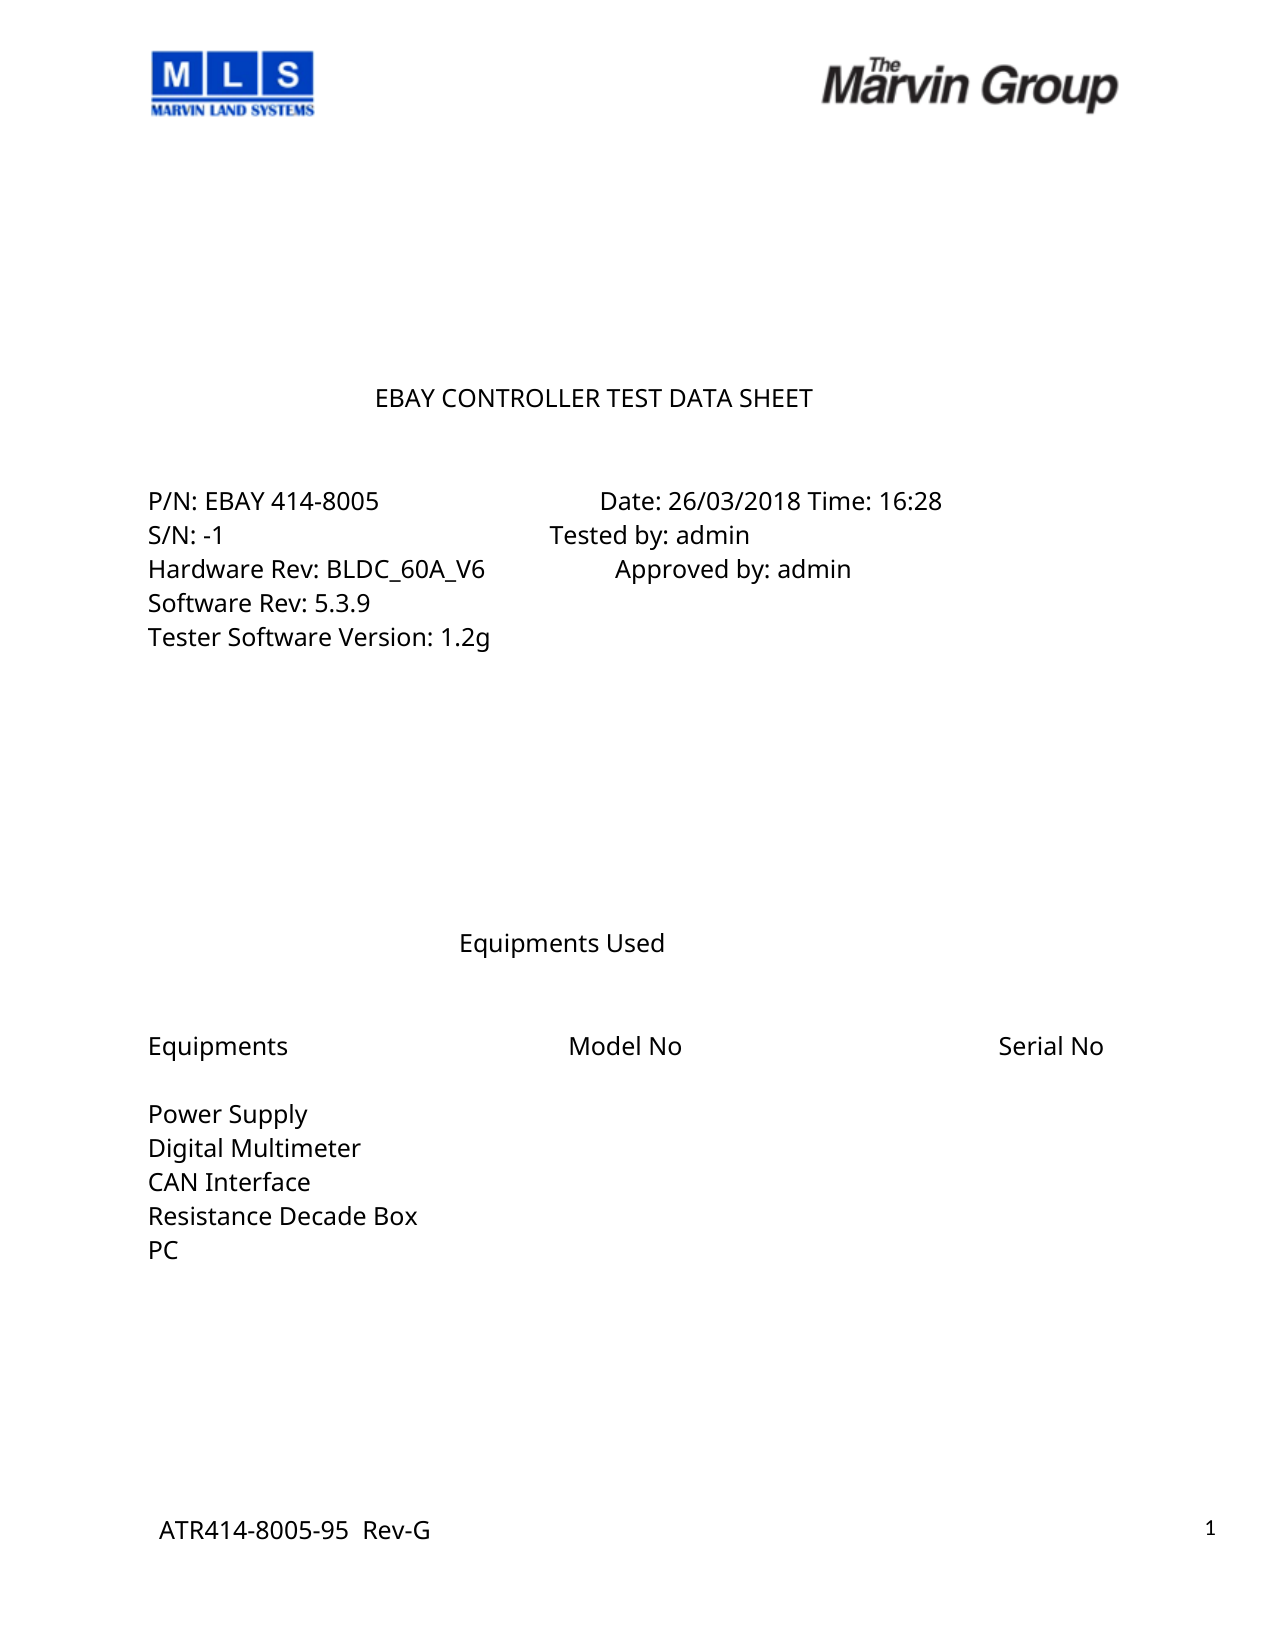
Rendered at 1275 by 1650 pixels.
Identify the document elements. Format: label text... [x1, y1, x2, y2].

text P/N: EBAY 414-8005 Date: 26/03/2018 Time: 16:28 [148, 483, 1216, 517]
text Equipments Used [148, 926, 1216, 960]
text CAN Interface [148, 1164, 1216, 1199]
picture [147, 6, 1216, 139]
text Resistance Decade Box [148, 1199, 1216, 1233]
text S/N: -1 Tested by: admin [148, 517, 1216, 551]
text PC [148, 1233, 1216, 1267]
text Software Rev: 5.3.9 [148, 586, 1216, 619]
text Hardware Rev: BLDC_60A_V6 Approved by: admin [148, 551, 1216, 586]
text Power Supply [148, 1096, 1216, 1131]
text Tester Software Version: 1.2g [148, 619, 1216, 654]
text EBAY CONTROLLER TEST DATA SHEET [148, 381, 1216, 415]
text Digital Multimeter [148, 1131, 1216, 1164]
text Equipments Model No Serial No [148, 1028, 1216, 1062]
